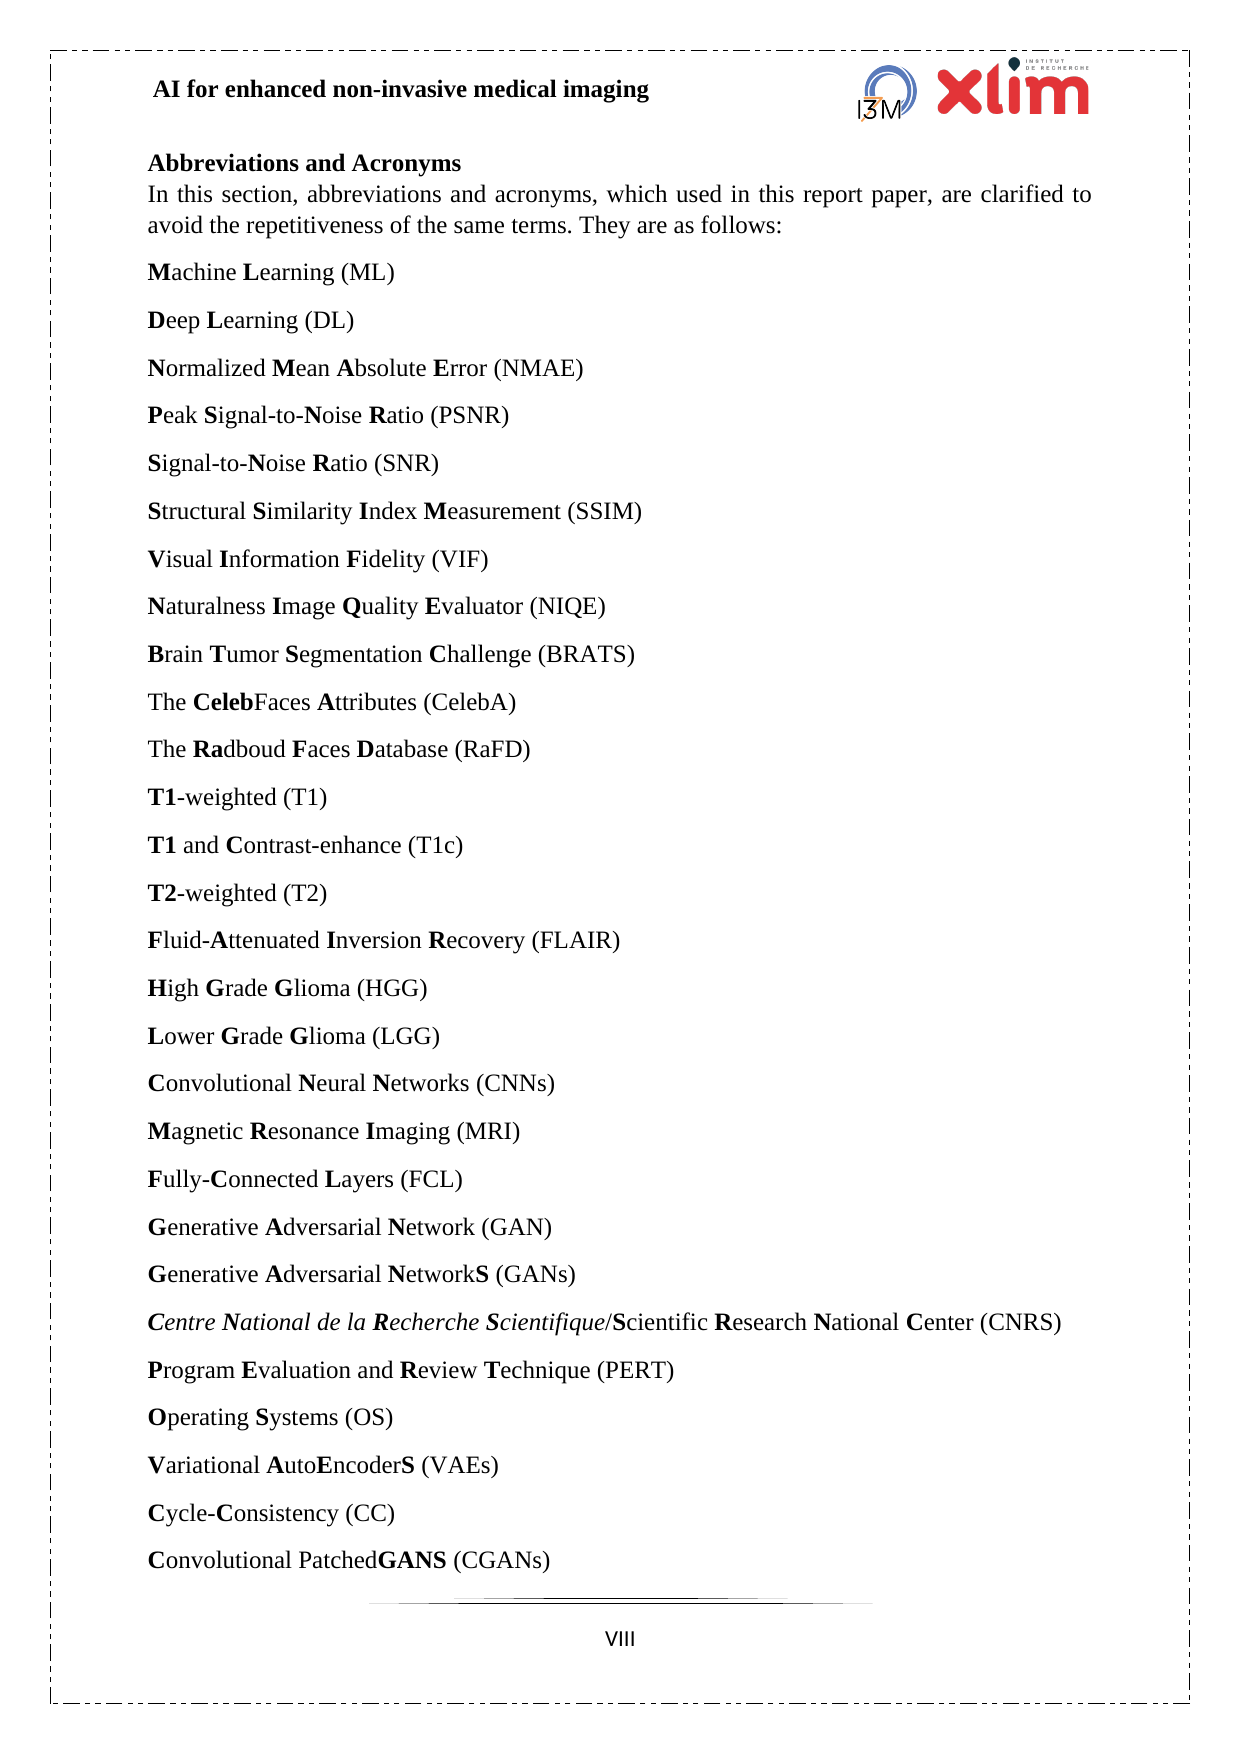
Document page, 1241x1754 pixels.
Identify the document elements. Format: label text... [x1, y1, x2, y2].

text Convolutional PatchedGANS (CGANs) [147, 1546, 1093, 1574]
text The CelebFaces Attributes (CelebA) [147, 687, 1093, 716]
text Centre National de la Recherche Scientifique/Scientific Research National Center (CNRS) [147, 1307, 1093, 1336]
text The Radboud Faces Database (RaFD) [147, 734, 1093, 763]
text High Grade Glioma (HGG) [147, 973, 1093, 1002]
subtitle Abbreviations and Acronyms [147, 148, 1093, 176]
text Generative Adversarial Network (GAN) [147, 1212, 1093, 1240]
picture [858, 65, 917, 122]
text Naturalness Image Quality Evaluator (NIQE) [147, 591, 1093, 620]
text Variational AutoEncoderS (VAEs) [147, 1450, 1093, 1479]
text Cycle-Consistency (CC) [147, 1498, 1093, 1527]
text Structural Similarity Index Measurement (SSIM) [147, 496, 1093, 525]
text Visual Information Fidelity (VIF) [147, 544, 1093, 572]
text Program Evaluation and Review Technique (PERT) [147, 1355, 1093, 1383]
text Signal-to-Noise Ratio (SNR) [147, 448, 1093, 477]
text Fully-Connected Layers (FCL) [147, 1164, 1093, 1193]
text T1 and Contrast-enhance (T1c) [147, 830, 1093, 859]
text Machine Learning (ML) [147, 257, 1093, 286]
picture [937, 57, 1089, 114]
text Normalized Mean Absolute Error (NMAE) [147, 353, 1093, 382]
text T1-weighted (T1) [147, 782, 1093, 811]
text Fluid-Attenuated Inversion Recovery (FLAIR) [147, 925, 1093, 954]
text Magnetic Resonance Imaging (MRI) [147, 1116, 1093, 1145]
text Generative Adversarial NetworkS (GANs) [147, 1259, 1093, 1288]
text Operating Systems (OS) [147, 1402, 1093, 1431]
text Brain Tumor Segmentation Challenge (BRATS) [147, 639, 1093, 668]
text T2-weighted (T2) [147, 878, 1093, 906]
text Convolutional Neural Networks (CNNs) [147, 1068, 1093, 1097]
text Lower Grade Glioma (LGG) [147, 1021, 1093, 1049]
text Deep Learning (DL) [147, 305, 1093, 334]
text Peak Signal-to-Noise Ratio (PSNR) [147, 401, 1093, 429]
text In this section, abbreviations and acronyms, which used in this report paper, are clarified to avoid the repetitiveness of the same terms. They are as follows: [147, 179, 1093, 238]
